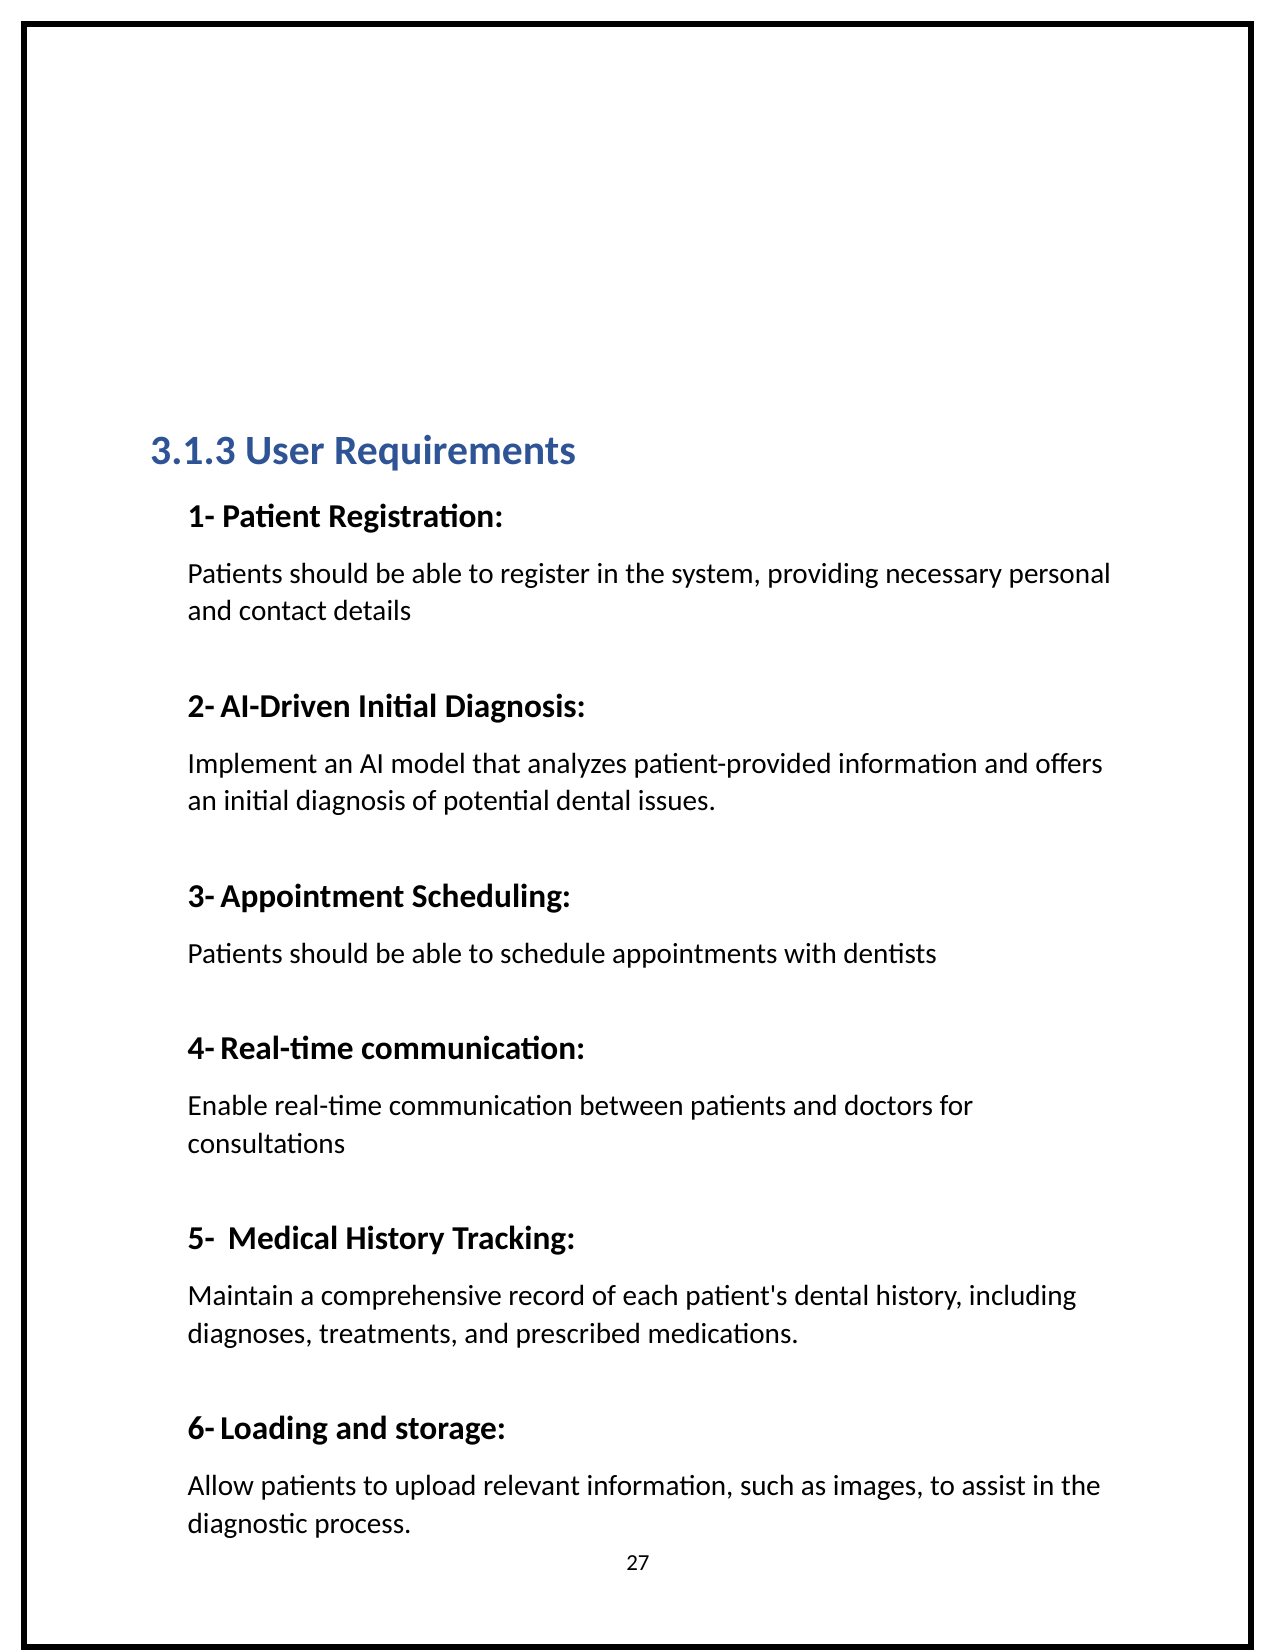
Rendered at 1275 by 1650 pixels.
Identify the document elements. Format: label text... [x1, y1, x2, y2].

text 4- Real-time communication: [187, 1027, 1125, 1068]
text Allow patients to upload relevant information, such as images, to assist in the diagnostic process. [187, 1467, 1125, 1540]
text 6- Loading and storage: [187, 1407, 1125, 1448]
text Patients should be able to register in the system, providing necessary personal and contact details [187, 555, 1125, 628]
text Enable real-time communication between patients and doctors for consultations [187, 1087, 1125, 1160]
text 3- Appointment Scheduling: [187, 875, 1125, 916]
text Maintain a comprehensive record of each patient's dental history, including diagnoses, treatments, and prescribed medications. [187, 1277, 1125, 1350]
text Patients should be able to schedule appointments with dentists [187, 935, 1125, 970]
text 2- AI-Driven Initial Diagnosis: [187, 685, 1125, 726]
text 1- Patient Registration: [187, 495, 1125, 536]
text 3.1.3 User Requirements [150, 424, 1125, 475]
text 5- Medical History Tracking: [187, 1217, 1125, 1258]
text Implement an AI model that analyzes patient-provided information and offers an initial diagnosis of potential dental issues. [187, 745, 1125, 818]
